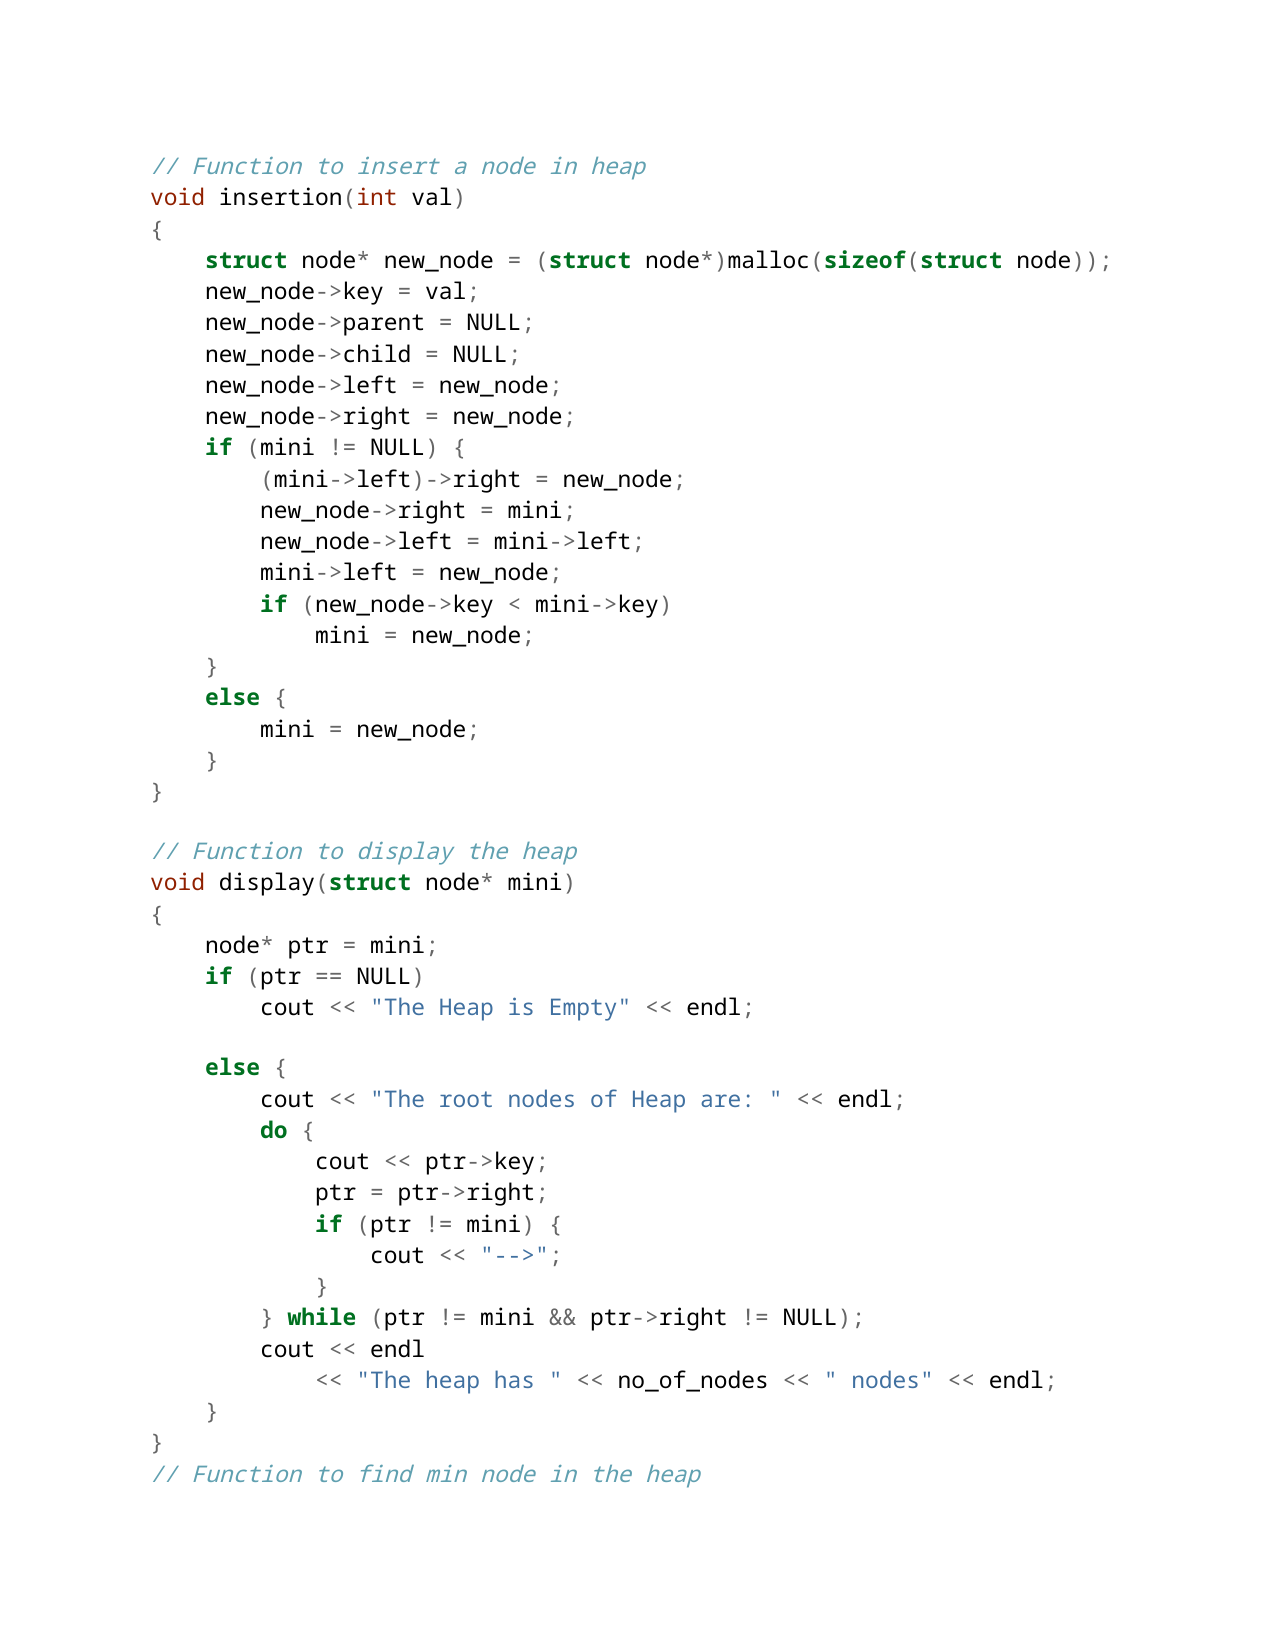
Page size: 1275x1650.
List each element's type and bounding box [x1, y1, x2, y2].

text [150, 150, 1125, 1489]
